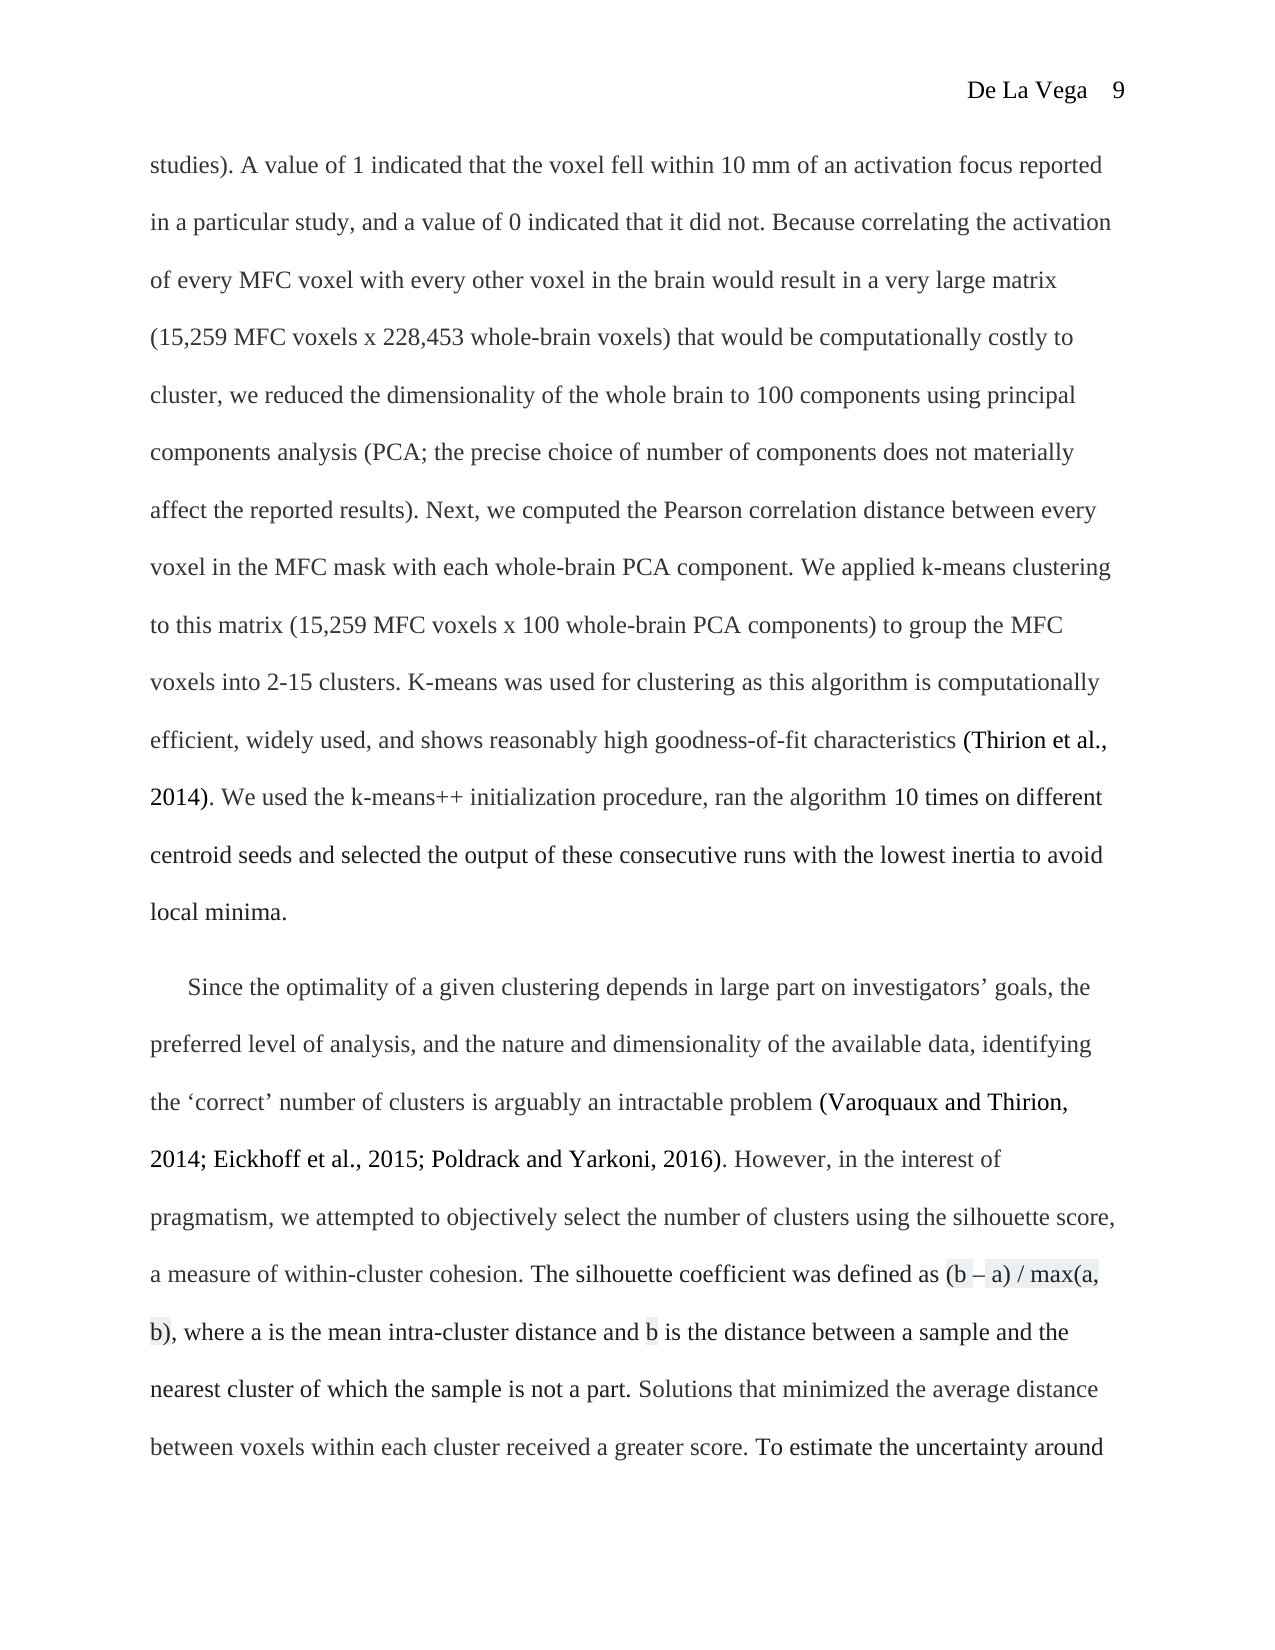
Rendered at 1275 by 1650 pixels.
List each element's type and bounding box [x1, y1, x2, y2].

text [150, 150, 1125, 926]
text [150, 972, 1125, 1460]
